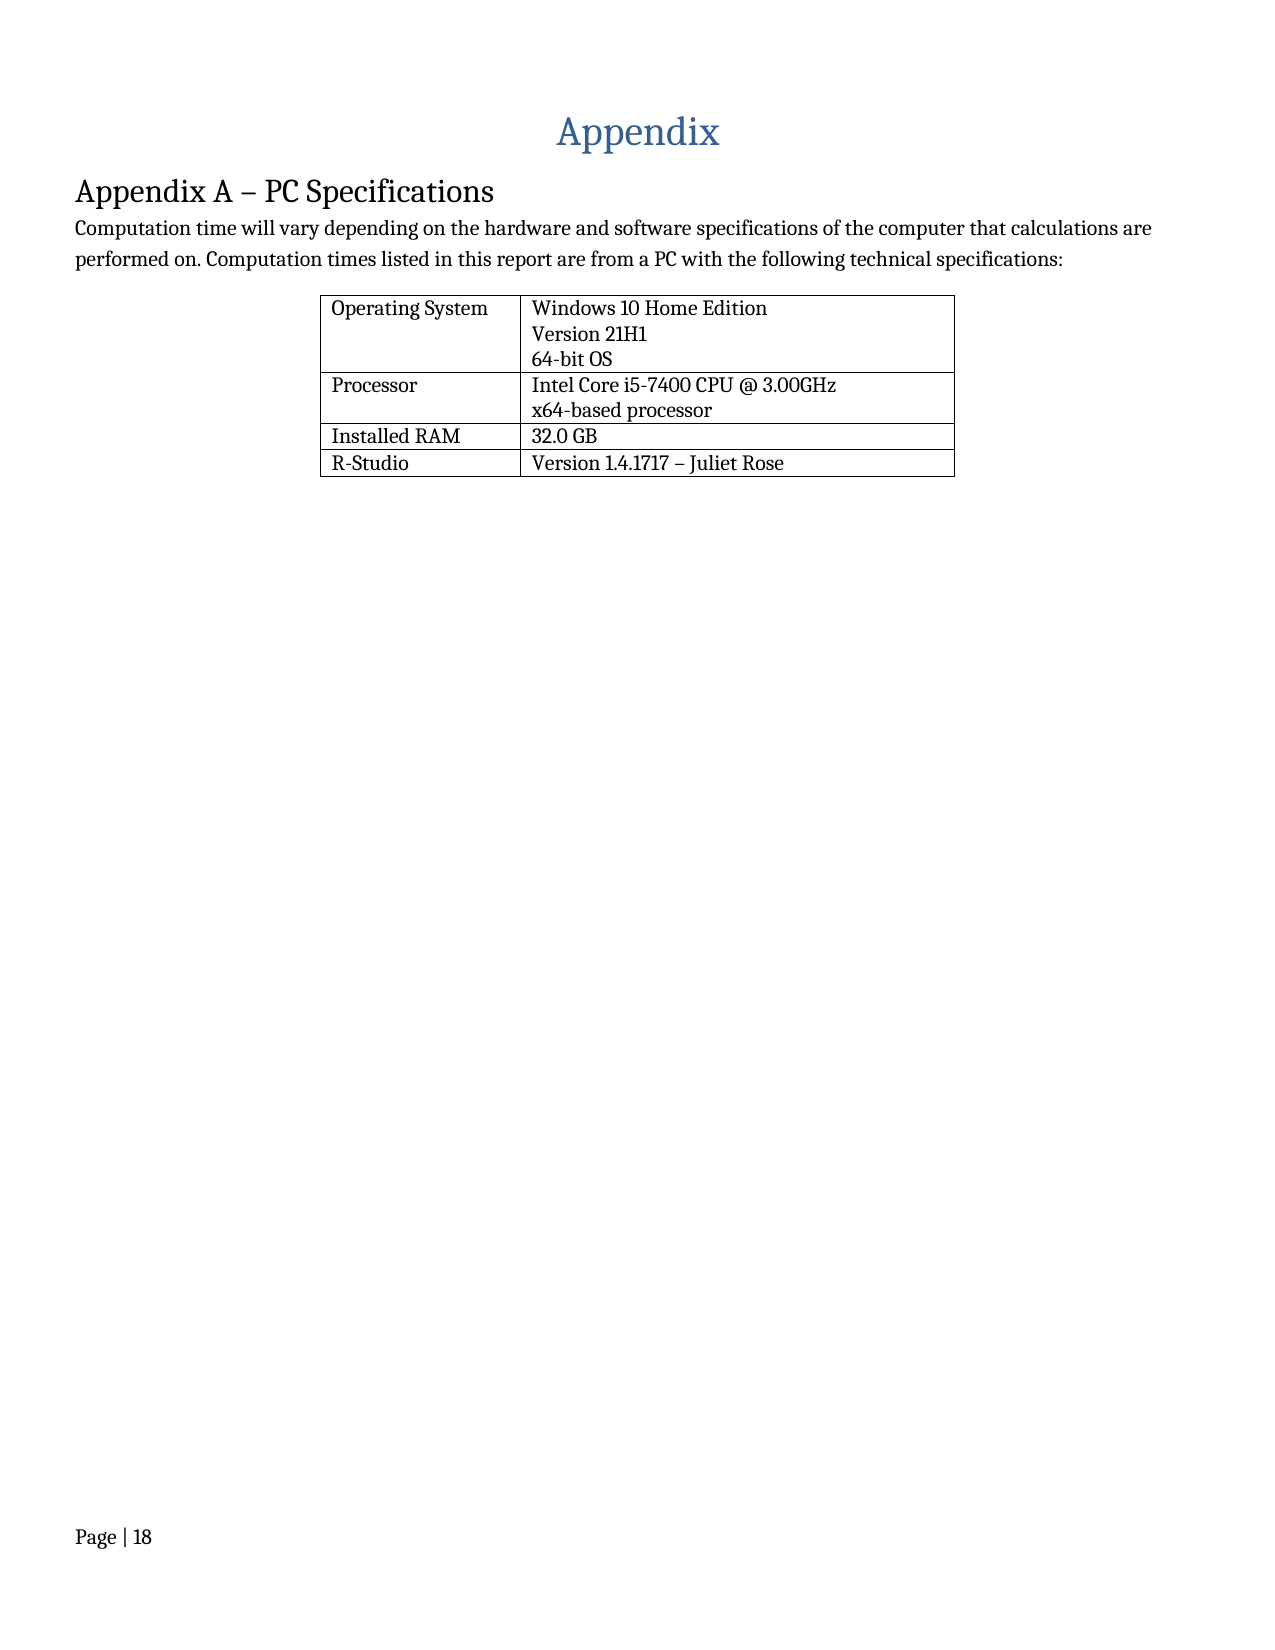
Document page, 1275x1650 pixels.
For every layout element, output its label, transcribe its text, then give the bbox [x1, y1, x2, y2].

table_header Operating System [321, 296, 520, 372]
subtitle Appendix [75, 108, 1200, 156]
table_cell Intel Core i5-7400 CPU @ 3.00GHz x64-based processor [521, 373, 954, 423]
table_cell Version 1.4.1717 – Juliet Rose [521, 450, 954, 476]
table_cell Installed RAM [321, 424, 520, 449]
table_cell Processor [321, 373, 520, 423]
table_cell R-Studio [321, 450, 520, 476]
subtitle Appendix A – PC Specifications [75, 173, 1200, 211]
table_header Windows 10 Home Edition Version 21H1 64-bit OS [521, 296, 954, 372]
table_cell 32.0 GB [521, 424, 954, 449]
text Computation time will vary depending on the hardware and software specifications of the computer that calculations are performed on. Computation times listed in this report are from a PC with the following technical specifications: [75, 215, 1200, 272]
